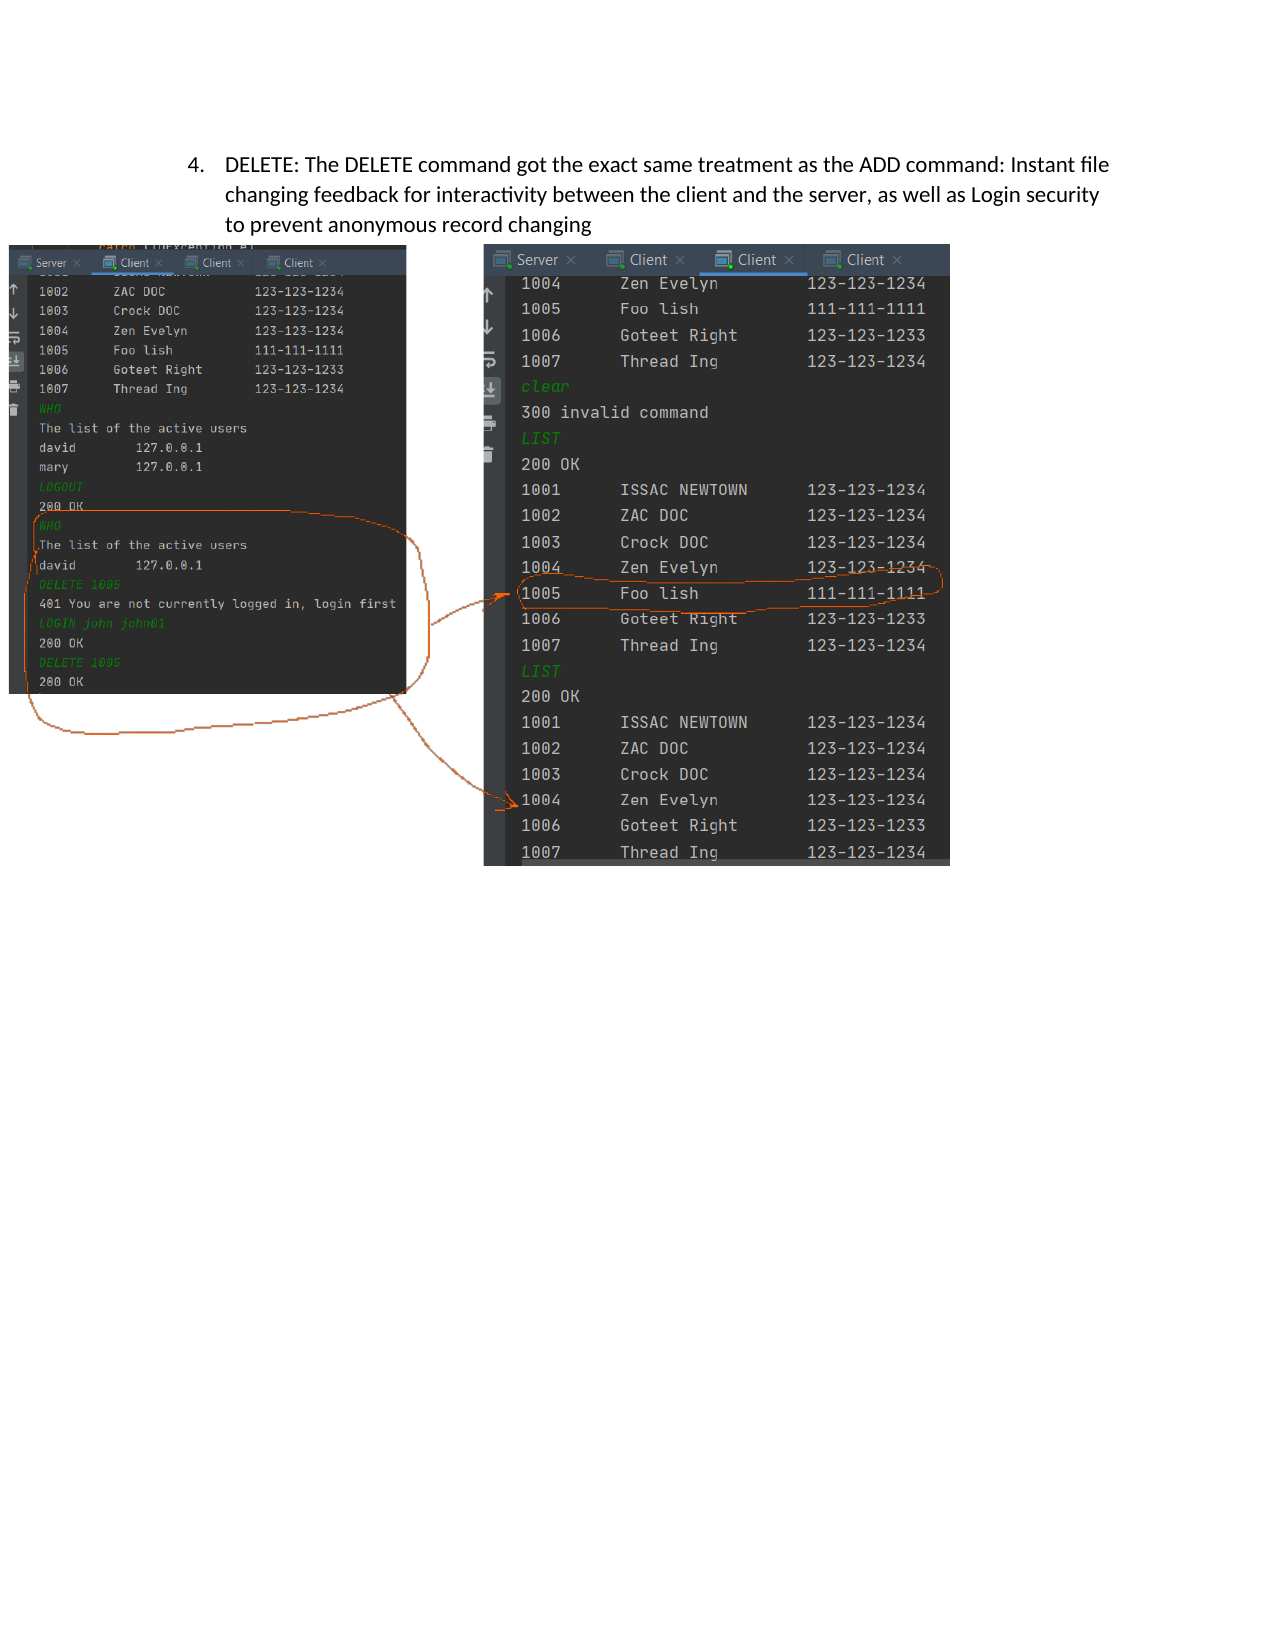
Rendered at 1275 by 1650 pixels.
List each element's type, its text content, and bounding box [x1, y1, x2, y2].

list DELETE: The DELETE command got the exact same treatment as the ADD command: Instant file changing feedback for interactivity between the client and the server, as well as Login security to prevent anonymous record changing [187, 150, 1125, 238]
picture [8, 244, 950, 866]
